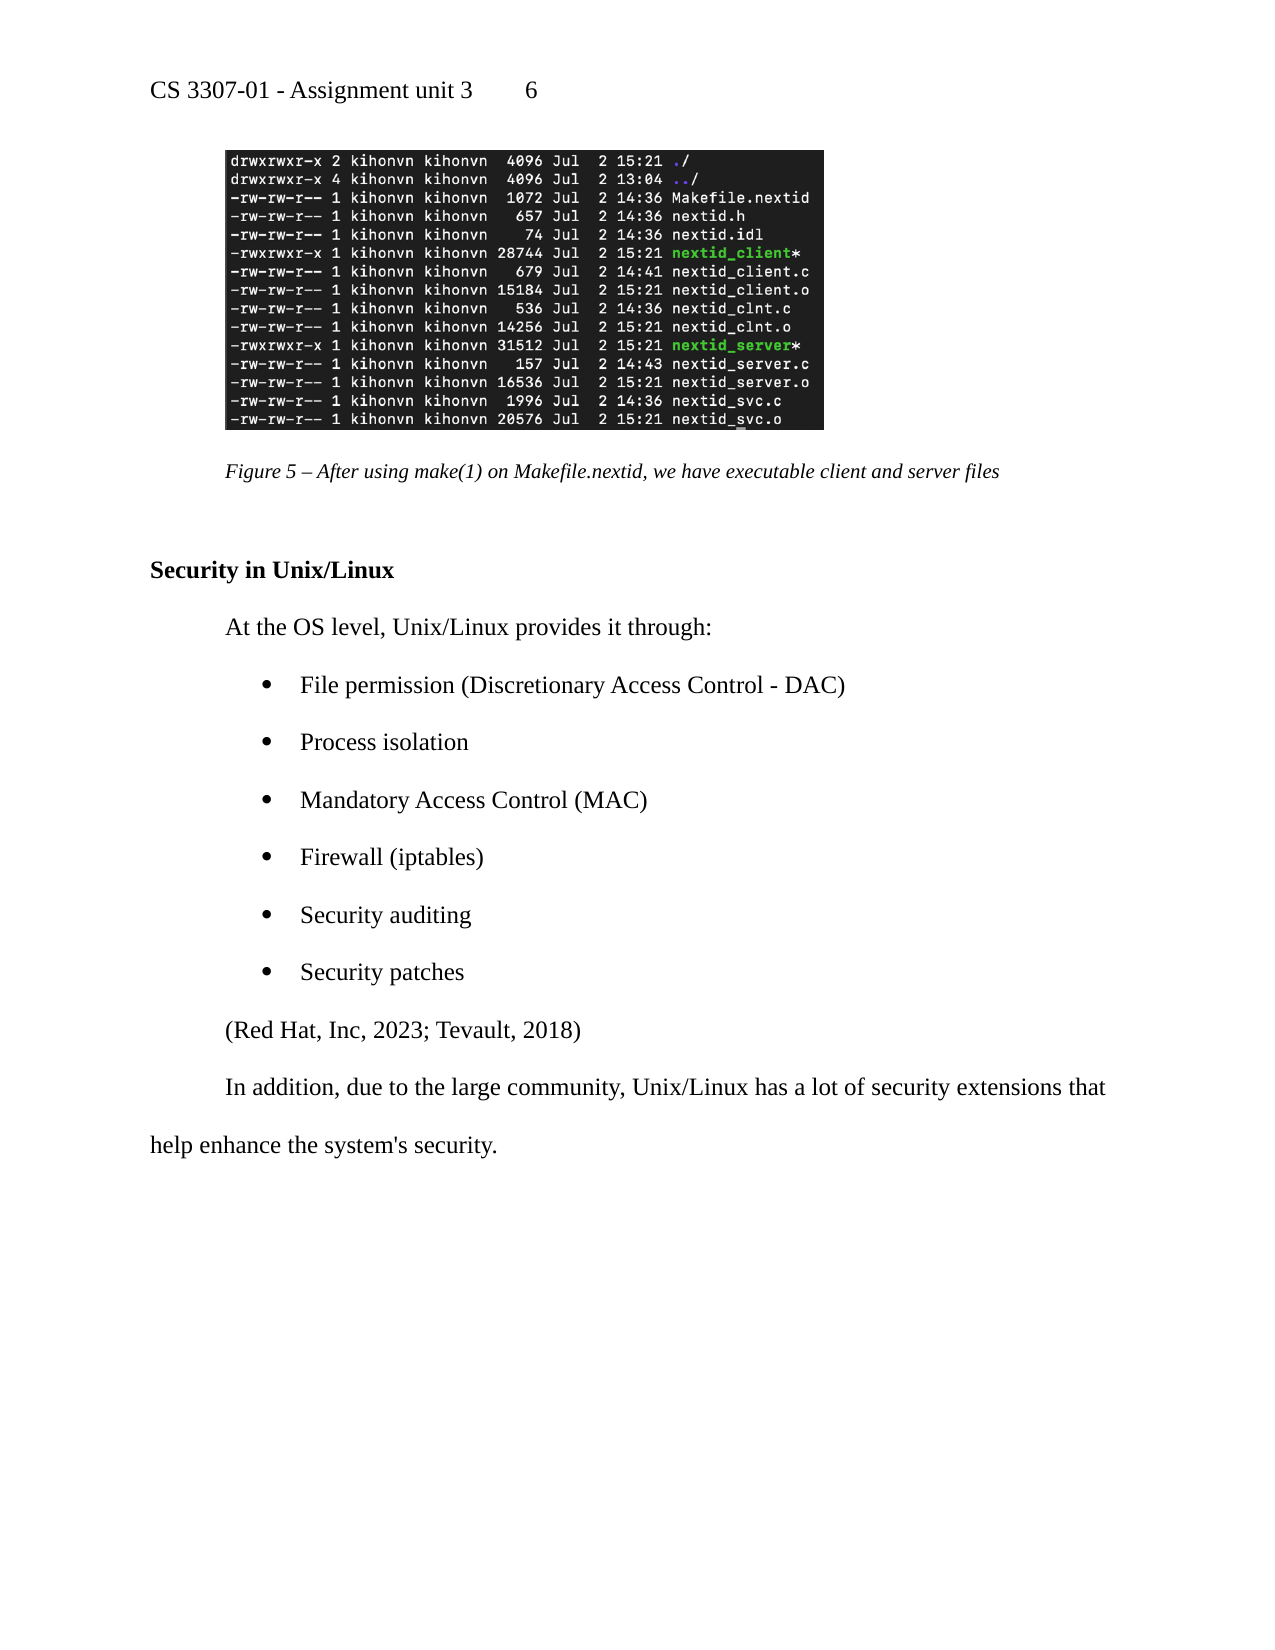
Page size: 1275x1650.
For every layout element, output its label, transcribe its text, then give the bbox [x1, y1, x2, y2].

text At the OS level, Unix/Linux provides it through: [150, 612, 1125, 641]
list Mandatory Access Control (MAC) [262, 785, 1125, 814]
list File permission (Discretionary Access Control - DAC) [262, 670, 1125, 699]
picture [225, 150, 824, 430]
subtitle Security in Unix/Linux [150, 555, 1125, 584]
list Security auditing [262, 900, 1125, 929]
text Figure 5 – After using make(1) on Makefile.nextid, we have executable client and server files [150, 459, 1125, 483]
text In addition, due to the large community, Unix/Linux has a lot of security extensions that help enhance the system's security. [150, 1072, 1125, 1159]
list Process isolation [262, 727, 1125, 756]
text (Red Hat, Inc, 2023; Tevault, 2018) [150, 1015, 1125, 1044]
list Security patches [262, 957, 1125, 986]
list Firewall (iptables) [262, 842, 1125, 871]
